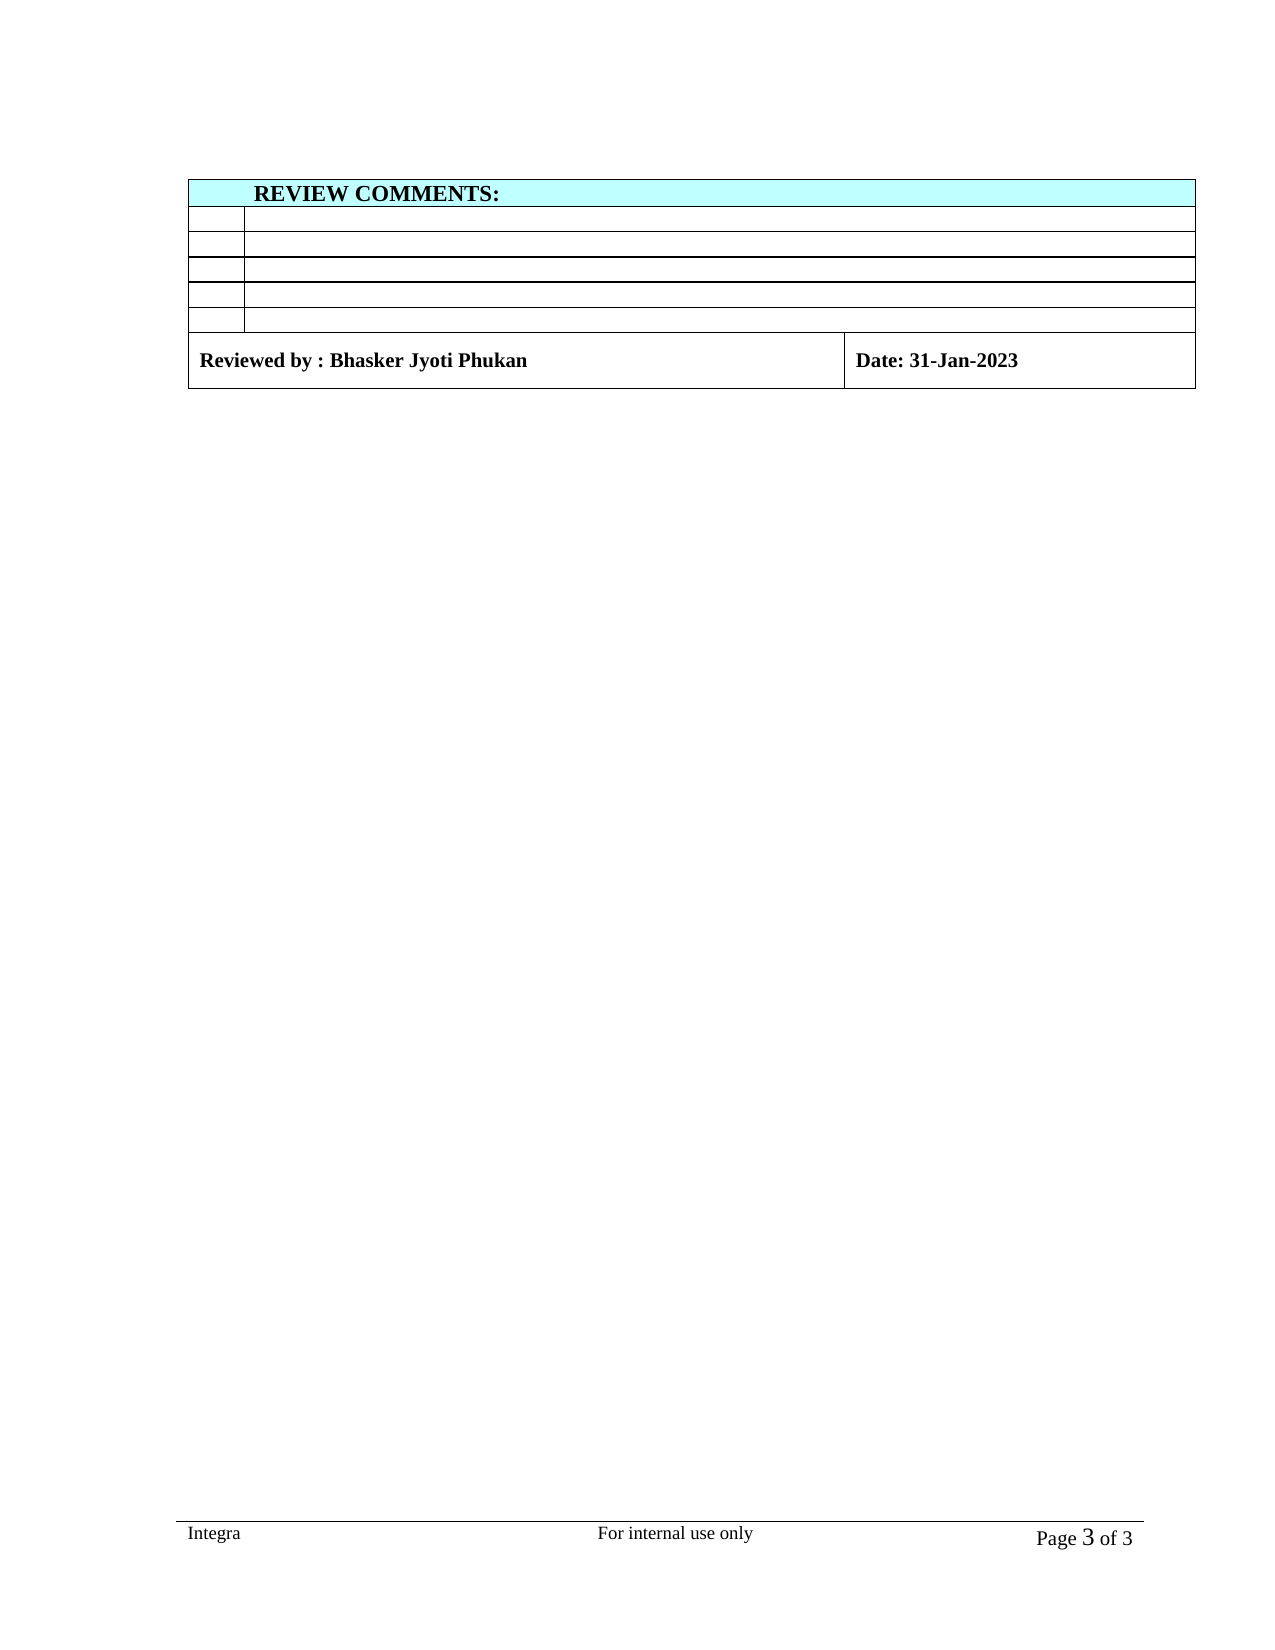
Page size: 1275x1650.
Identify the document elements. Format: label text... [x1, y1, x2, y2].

table_cell [245, 258, 1195, 281]
table_cell [189, 308, 244, 332]
table_header REVIEW COMMENTS: [189, 180, 1195, 206]
table_cell [189, 232, 244, 256]
table_cell [189, 207, 244, 231]
table_cell [189, 258, 244, 281]
table_cell Date: 31-Jan-2023 [845, 333, 1195, 387]
table_cell [245, 283, 1195, 307]
table_cell Reviewed by : Bhasker Jyoti Phukan [189, 333, 844, 387]
table_cell [245, 207, 1195, 231]
table_cell [189, 283, 244, 307]
table_cell [245, 308, 1195, 332]
table_cell [245, 232, 1195, 256]
